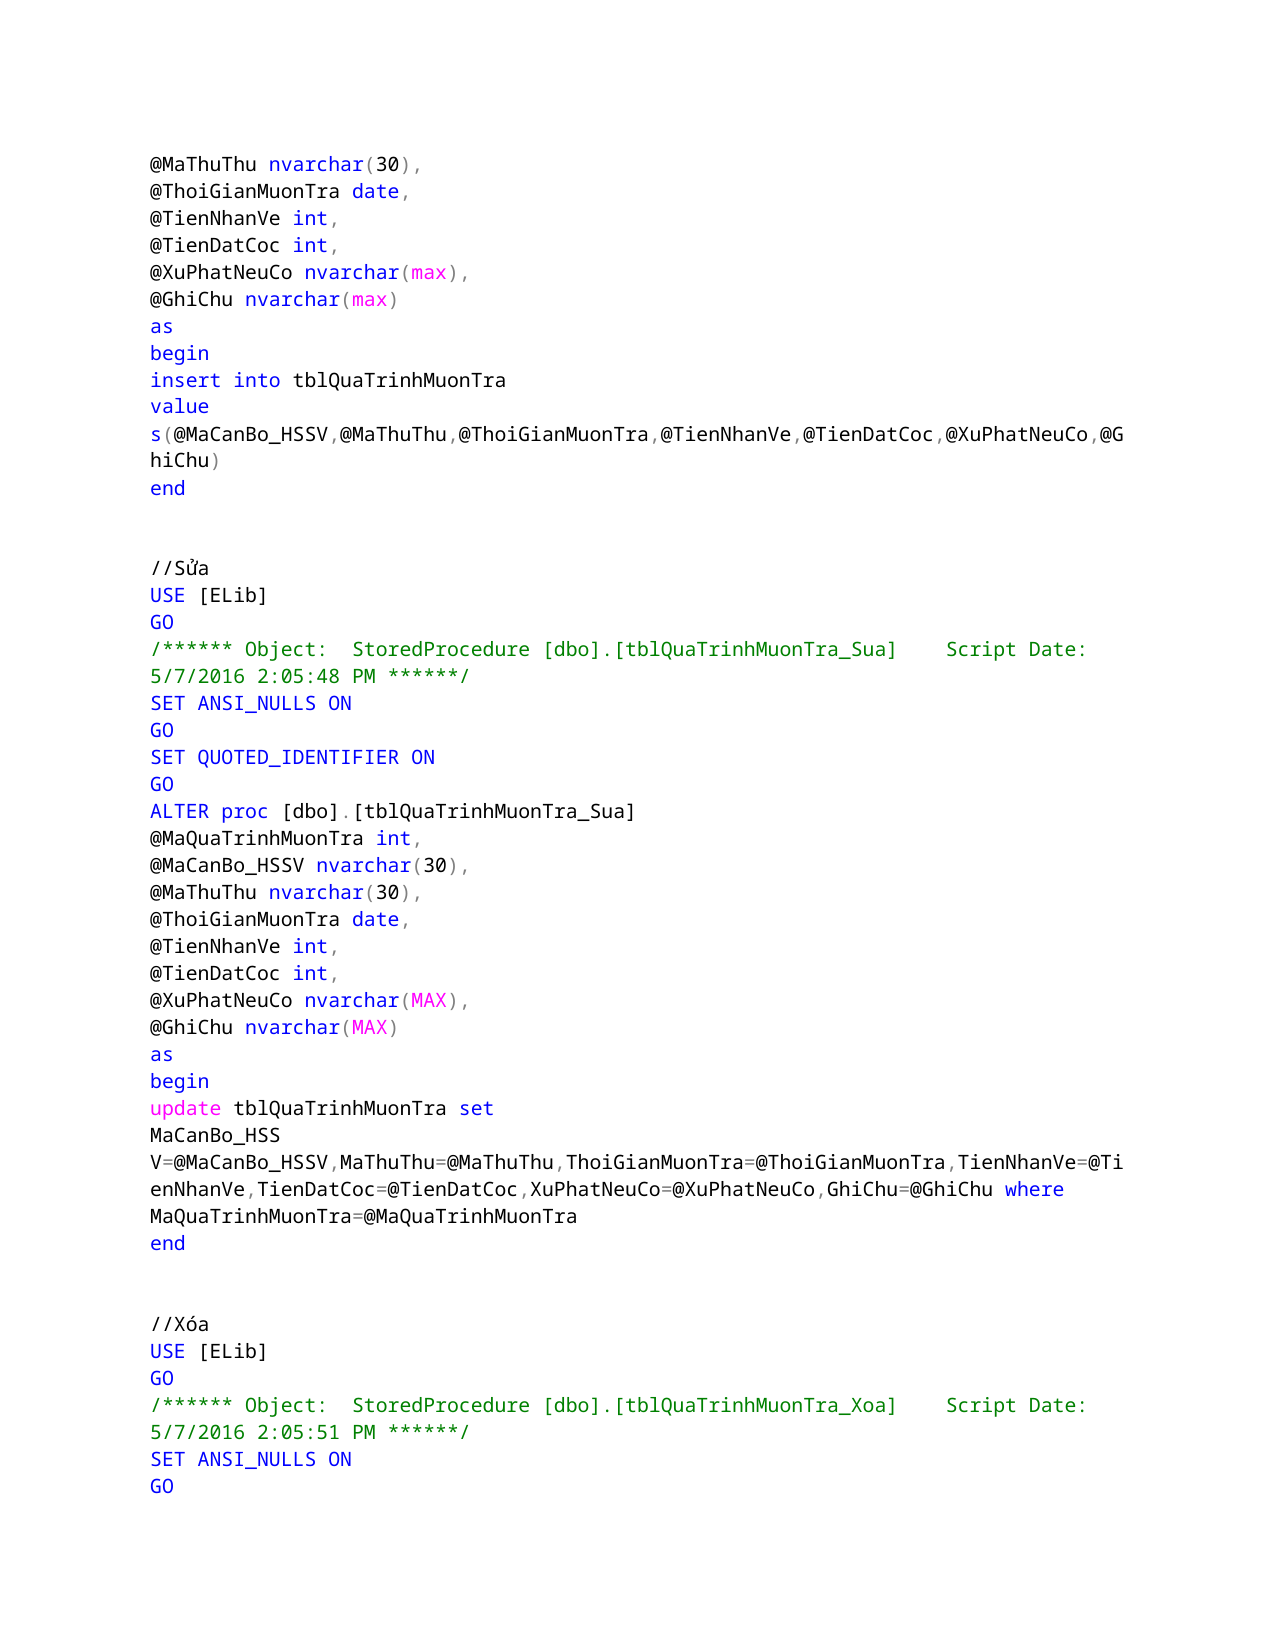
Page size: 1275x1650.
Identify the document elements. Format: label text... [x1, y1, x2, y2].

text @GhiChu nvarchar(max) [150, 285, 1125, 312]
text /****** Object: StoredProcedure [dbo].[tblQuaTrinhMuonTra_Sua] Script Date: 5/7/2016 2:05:48 PM ******/ [150, 636, 1125, 689]
text @XuPhatNeuCo nvarchar(max), [150, 258, 1125, 285]
text begin [150, 1067, 1125, 1094]
text @ThoiGianMuonTra date, [150, 905, 1125, 932]
text SET QUOTED_IDENTIFIER ON [150, 743, 1125, 771]
text @TienDatCoc int, [150, 959, 1125, 986]
text GO [150, 609, 1125, 636]
text @MaThuThu nvarchar(30), [150, 878, 1125, 905]
text begin [150, 339, 1125, 366]
text @MaThuThu nvarchar(30), [150, 150, 1125, 177]
text @MaQuaTrinhMuonTra int, [150, 824, 1125, 851]
text @TienNhanVe int, [150, 932, 1125, 959]
text insert into tblQuaTrinhMuonTra values(@MaCanBo_HSSV,@MaThuThu,@ThoiGianMuonTra,@TienNhanVe,@TienDatCoc,@XuPhatNeuCo,@GhiChu) [150, 366, 1125, 474]
text GO [150, 1472, 1125, 1499]
text @TienDatCoc int, [150, 231, 1125, 258]
text @XuPhatNeuCo nvarchar(MAX), [150, 986, 1125, 1013]
text USE [ELib] [150, 1337, 1125, 1364]
text end [150, 1229, 1125, 1256]
text GO [150, 717, 1125, 743]
text SET ANSI_NULLS ON [150, 689, 1125, 717]
text @GhiChu nvarchar(MAX) [150, 1013, 1125, 1040]
text //Sửa [150, 555, 1125, 582]
text GO [150, 771, 1125, 797]
text ALTER proc [dbo].[tblQuaTrinhMuonTra_Sua] [150, 797, 1125, 824]
text @MaCanBo_HSSV nvarchar(30), [150, 851, 1125, 878]
text as [150, 1040, 1125, 1067]
text @TienNhanVe int, [150, 204, 1125, 231]
text /****** Object: StoredProcedure [dbo].[tblQuaTrinhMuonTra_Xoa] Script Date: 5/7/2016 2:05:51 PM ******/ [150, 1391, 1125, 1445]
text @ThoiGianMuonTra date, [150, 177, 1125, 204]
text GO [150, 1364, 1125, 1391]
text update tblQuaTrinhMuonTra set MaCanBo_HSSV=@MaCanBo_HSSV,MaThuThu=@MaThuThu,ThoiGianMuonTra=@ThoiGianMuonTra,TienNhanVe=@TienNhanVe,TienDatCoc=@TienDatCoc,XuPhatNeuCo=@XuPhatNeuCo,GhiChu=@GhiChu where MaQuaTrinhMuonTra=@MaQuaTrinhMuonTra [150, 1094, 1125, 1229]
text SET ANSI_NULLS ON [150, 1445, 1125, 1472]
text //Xóa [150, 1310, 1125, 1337]
text as [150, 312, 1125, 339]
text USE [ELib] [150, 582, 1125, 609]
text end [150, 474, 1125, 501]
